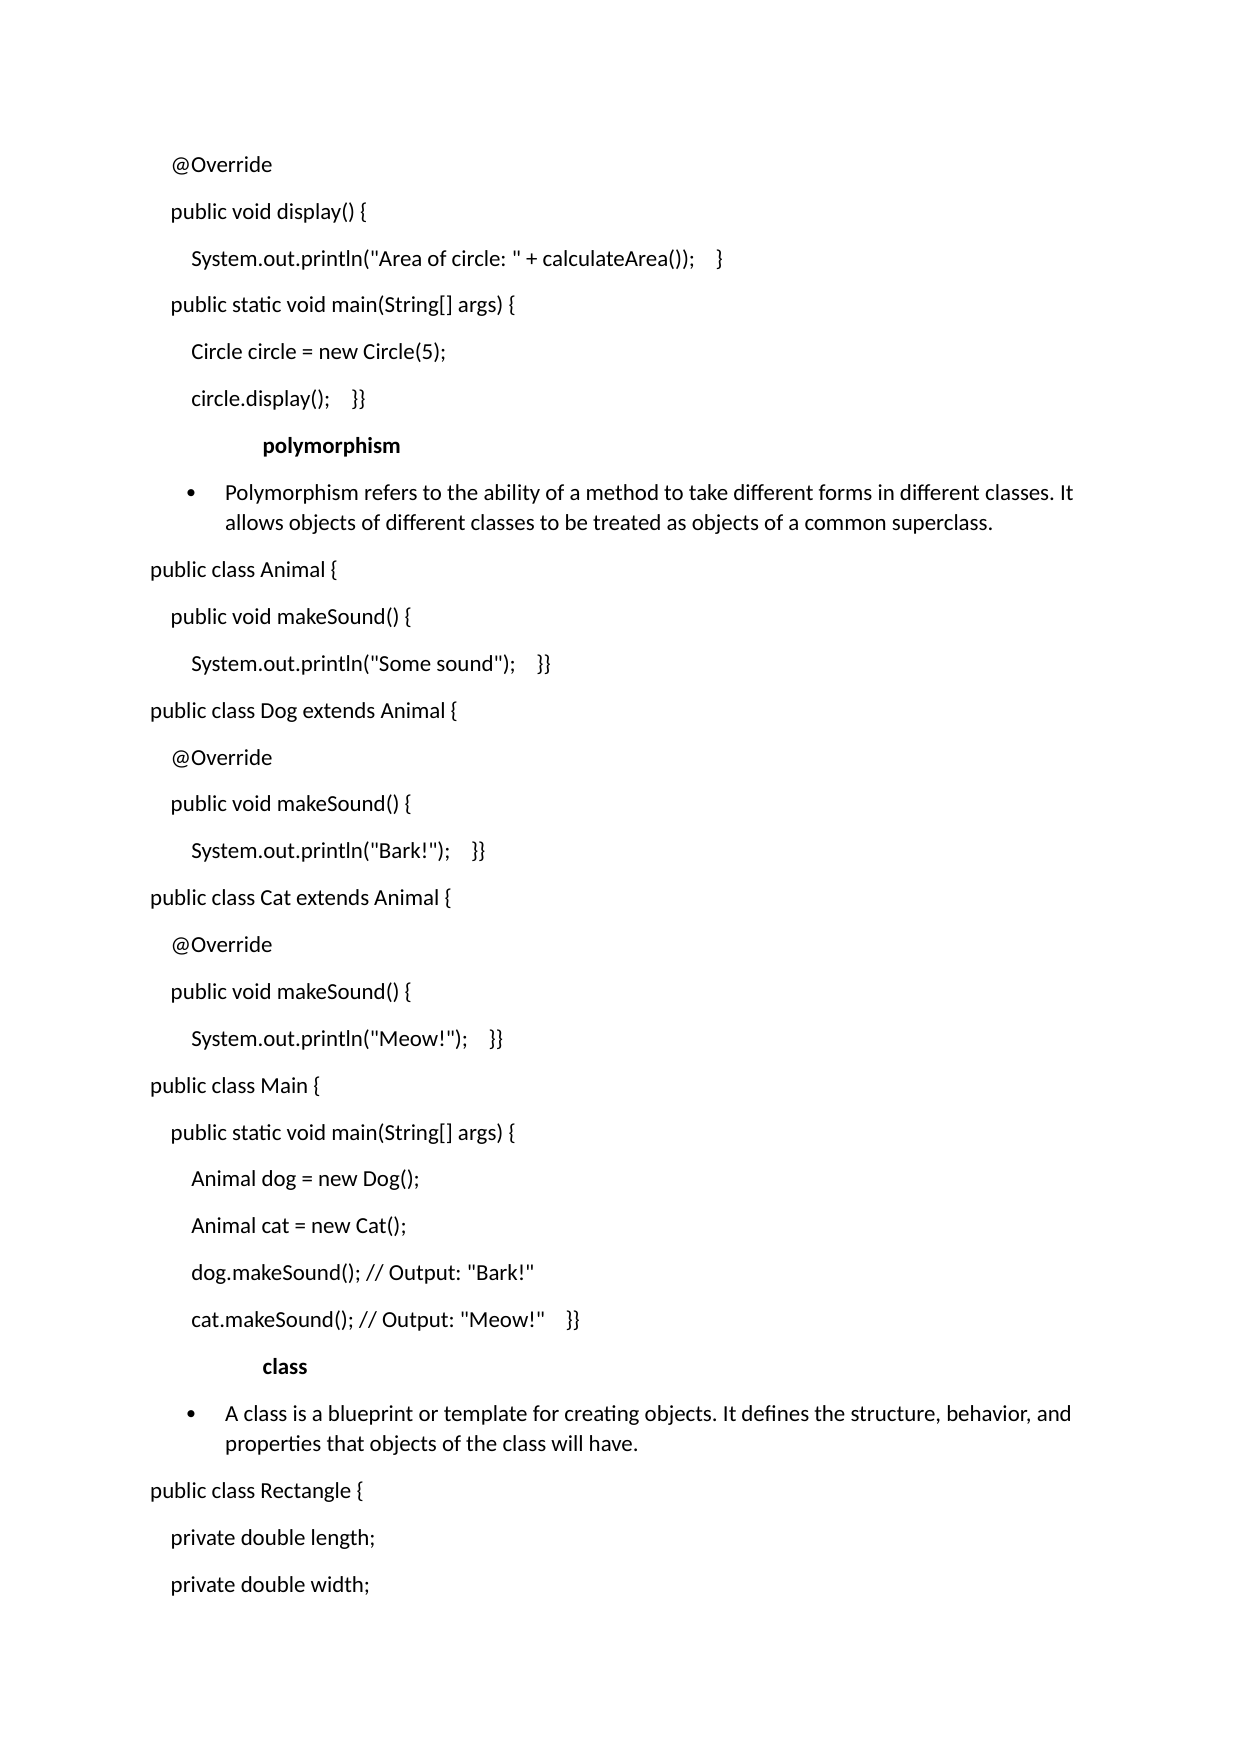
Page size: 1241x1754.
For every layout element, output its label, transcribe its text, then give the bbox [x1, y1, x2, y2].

text public static void main(String[] args) { [150, 291, 1090, 319]
text circle.display(); }} [150, 384, 1090, 412]
text Animal cat = new Cat(); [150, 1211, 1090, 1239]
text System.out.println("Area of circle: " + calculateArea()); } [150, 244, 1090, 272]
text public void makeSound() { [150, 602, 1090, 630]
text public class Dog extends Animal { [150, 696, 1090, 724]
text System.out.println("Meow!"); }} [150, 1024, 1090, 1052]
text private double length; [150, 1523, 1090, 1551]
text dog.makeSound(); // Output: "Bark!" [150, 1258, 1090, 1286]
text public class Cat extends Animal { [150, 883, 1090, 911]
text cat.makeSound(); // Output: "Meow!" }} [150, 1305, 1090, 1333]
text @Override [150, 150, 1090, 178]
text public static void main(String[] args) { [150, 1118, 1090, 1146]
text public void makeSound() { [150, 789, 1090, 818]
text @Override [150, 930, 1090, 958]
text public void makeSound() { [150, 977, 1090, 1005]
text System.out.println("Some sound"); }} [150, 649, 1090, 677]
text public class Rectangle { [150, 1476, 1090, 1504]
text System.out.println("Bark!"); }} [150, 836, 1090, 864]
list Polymorphism refers to the ability of a method to take different forms in different classes. It allows objects of different classes to be treated as objects of a common superclass. [187, 478, 1090, 536]
text polymorphism [262, 431, 1090, 459]
list A class is a blueprint or template for creating objects. It defines the structure, behavior, and properties that objects of the class will have. [187, 1399, 1090, 1457]
text private double width; [150, 1570, 1090, 1598]
text @Override [150, 743, 1090, 771]
text public class Main { [150, 1071, 1090, 1099]
text Circle circle = new Circle(5); [150, 337, 1090, 366]
text Animal dog = new Dog(); [150, 1164, 1090, 1193]
text public class Animal { [150, 555, 1090, 583]
text class [262, 1352, 1090, 1380]
text public void display() { [150, 197, 1090, 225]
